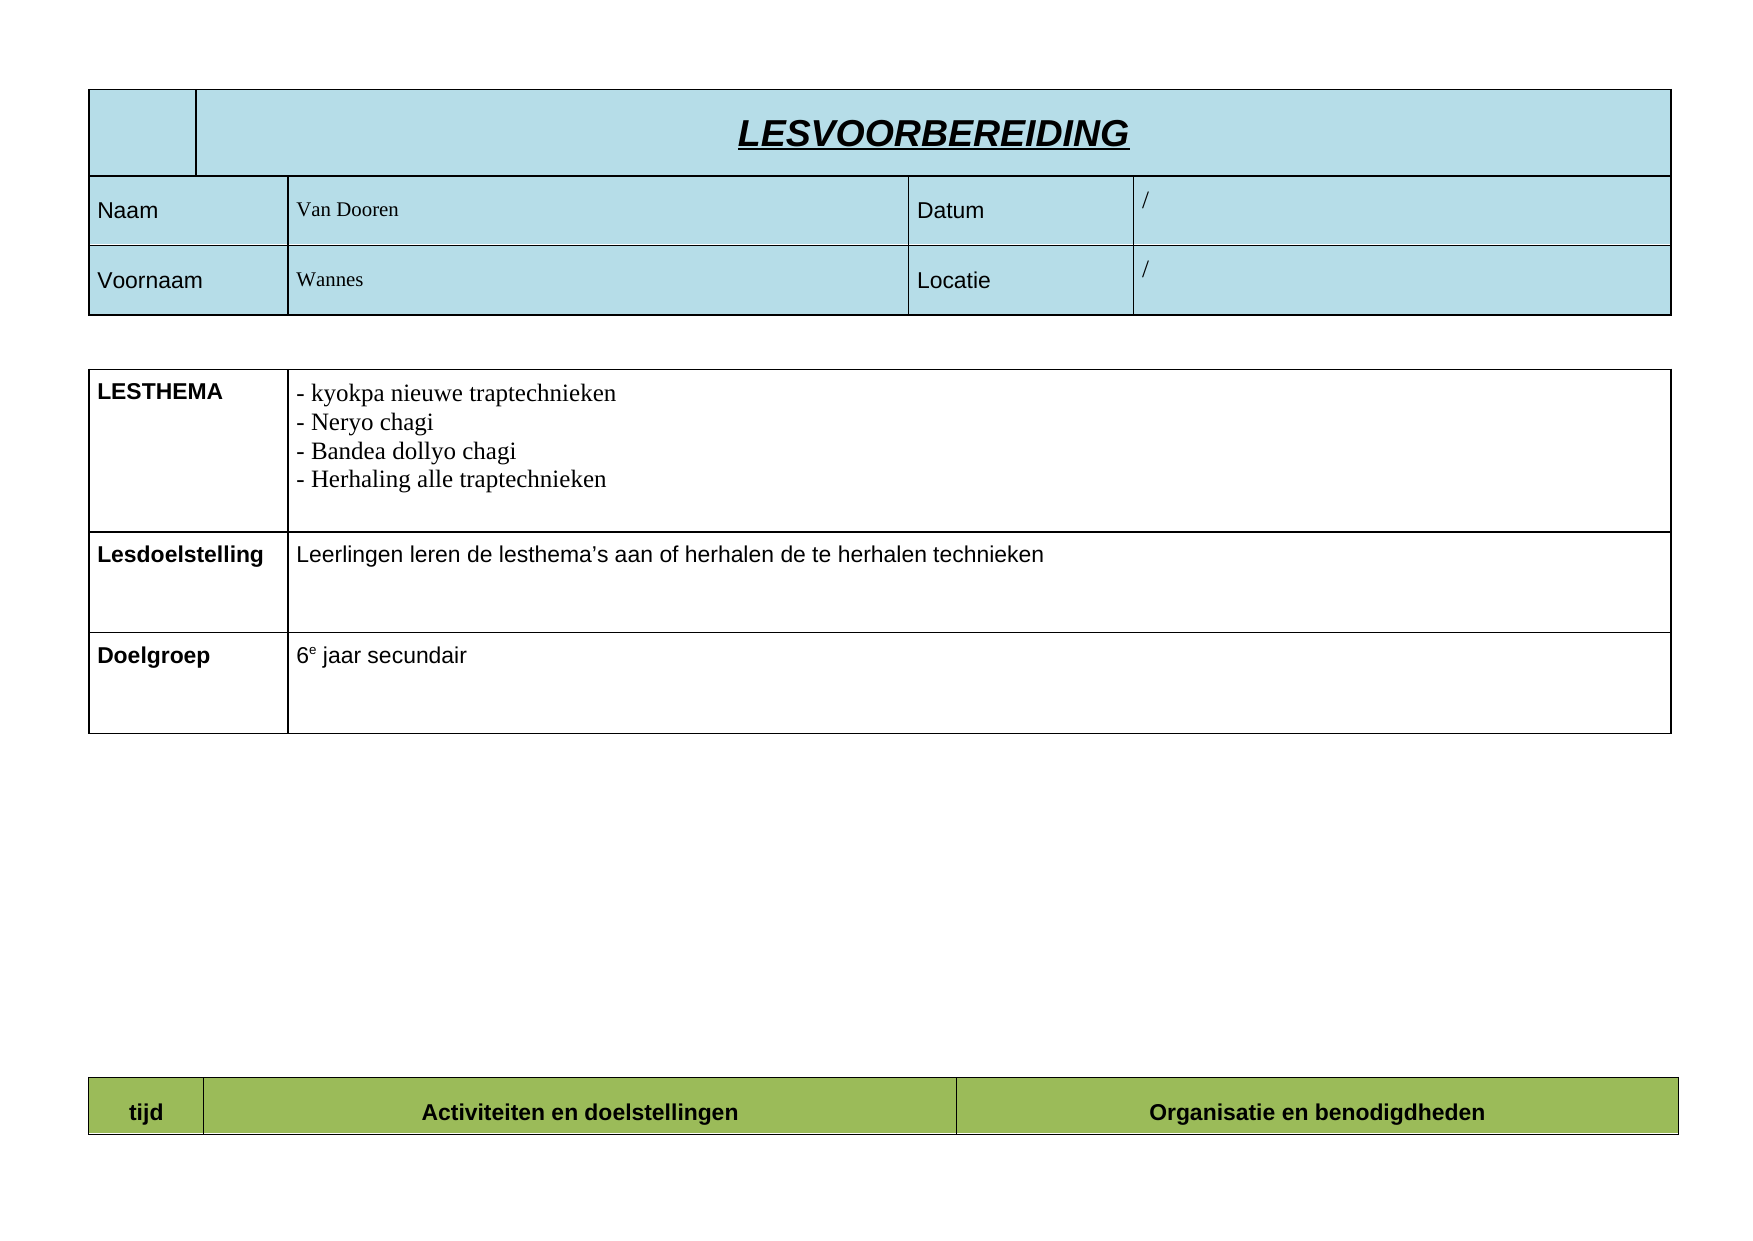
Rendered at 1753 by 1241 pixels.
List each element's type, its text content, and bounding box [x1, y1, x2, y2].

table_cell Wannes [289, 246, 908, 314]
table_cell Van Dooren [289, 177, 908, 244]
table_header LESVOORBEREIDING [197, 90, 1670, 175]
table_header [90, 90, 195, 175]
table_cell Doelgroep [90, 633, 287, 733]
table_cell Leerlingen leren de lesthema’s aan of herhalen de te herhalen technieken [289, 533, 1670, 632]
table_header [204, 1078, 956, 1133]
table_header tijd [89, 1078, 203, 1133]
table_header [957, 1078, 1678, 1133]
table_cell Lesdoelstelling [90, 533, 287, 632]
table_cell 6e jaar secundair [289, 633, 1670, 733]
table_header - kyokpa nieuwe traptechnieken - Neryo chagi - Bandea dollyo chagi - Herhaling alle traptechnieken [289, 370, 1670, 531]
table_cell / [1134, 177, 1670, 244]
table_header LESTHEMA [90, 370, 287, 531]
table_cell Locatie [909, 246, 1133, 314]
table_cell Datum [909, 177, 1133, 244]
table_cell Voornaam [90, 246, 287, 314]
table_cell / [1134, 246, 1670, 314]
table_cell Naam [90, 177, 287, 244]
